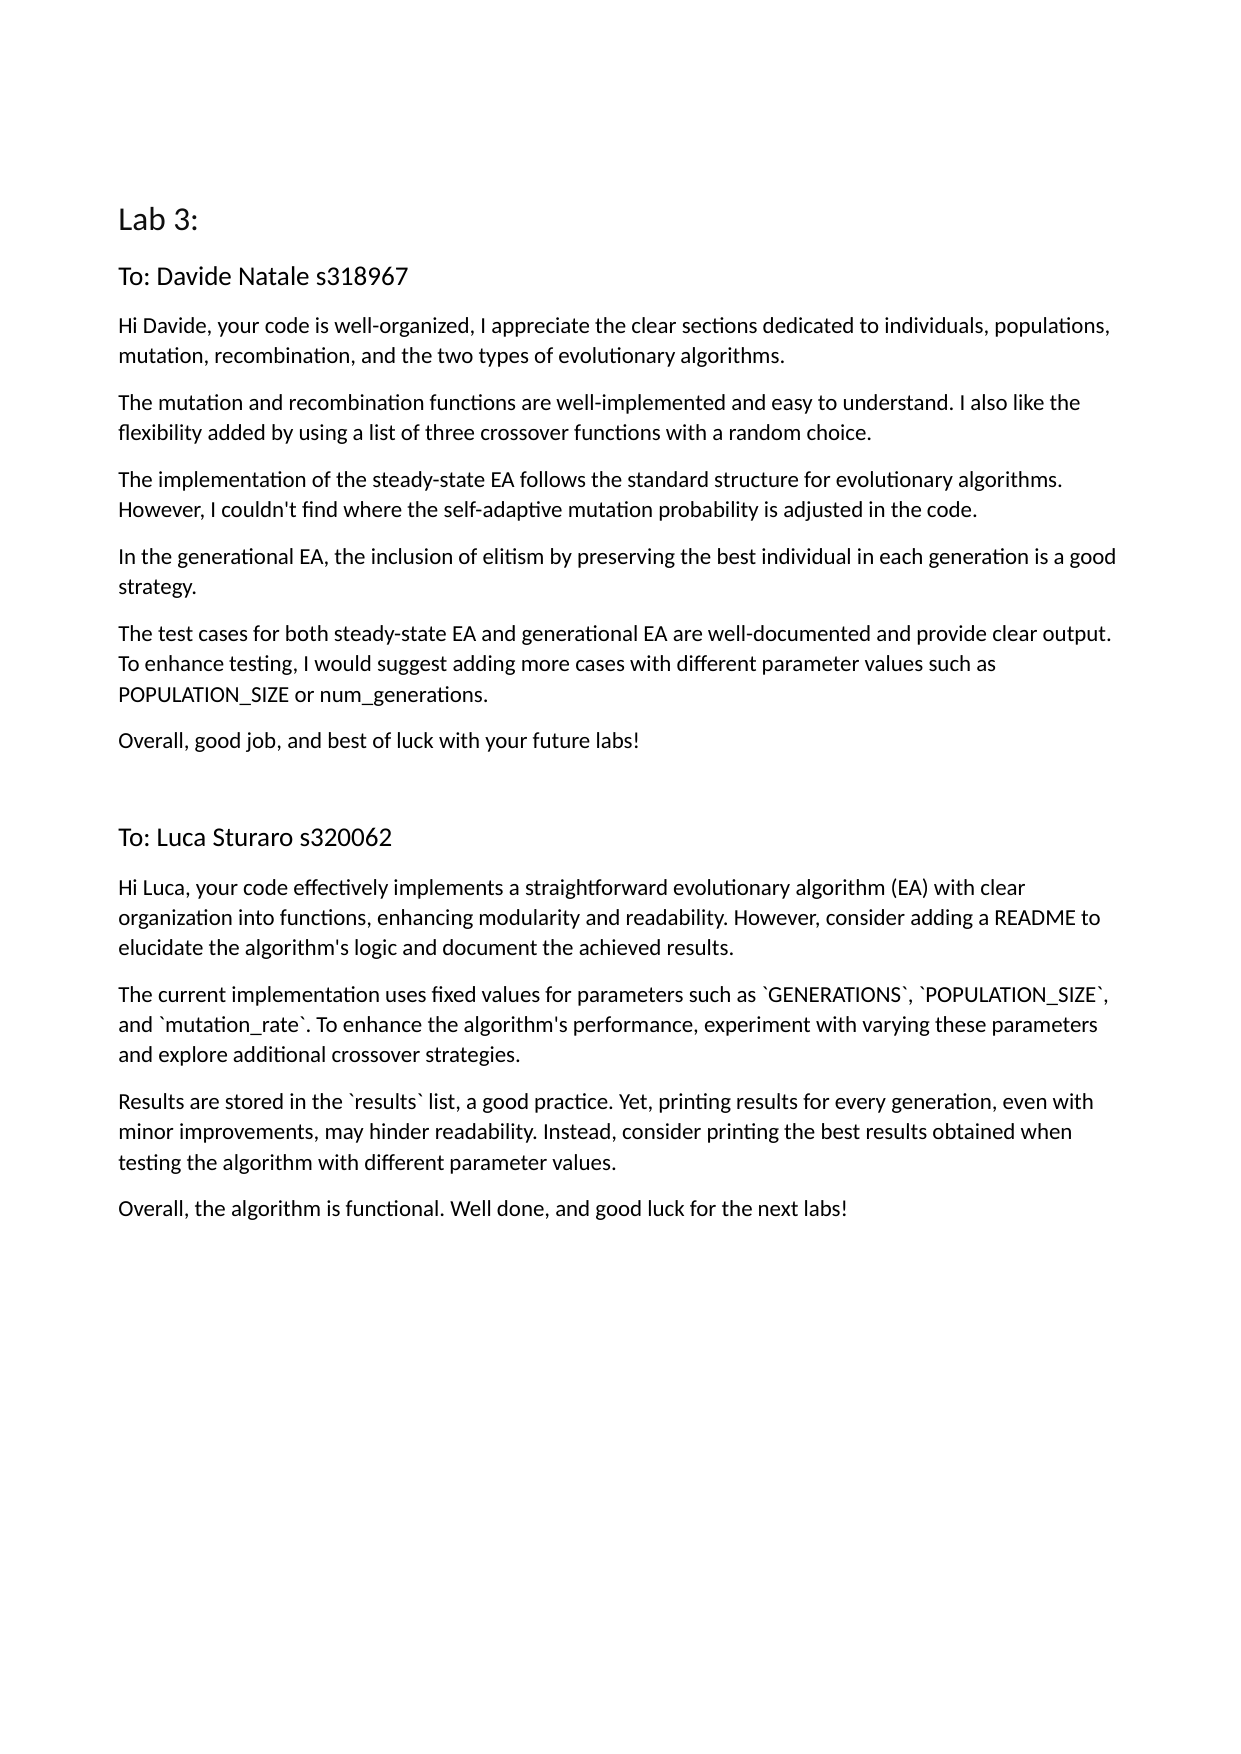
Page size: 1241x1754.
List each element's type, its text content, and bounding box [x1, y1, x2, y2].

text To: Davide Natale s318967 [118, 259, 1122, 292]
text Overall, good job, and best of luck with your future labs! [118, 727, 1122, 754]
text The mutation and recombination functions are well-implemented and easy to understand. I also like the flexibility added by using a list of three crossover functions with a random choice. [118, 388, 1122, 446]
text The current implementation uses fixed values for parameters such as `GENERATIONS`, `POPULATION_SIZE`, and `mutation_rate`. To enhance the algorithm's performance, experiment with varying these parameters and explore additional crossover strategies. [118, 980, 1122, 1068]
text Hi Luca, your code effectively implements a straightforward evolutionary algorithm (EA) with clear organization into functions, enhancing modularity and readability. However, consider adding a README to elucidate the algorithm's logic and document the achieved results. [118, 873, 1122, 961]
text The implementation of the steady-state EA follows the standard structure for evolutionary algorithms. However, I couldn't find where the self-adaptive mutation probability is adjusted in the code. [118, 465, 1122, 523]
text In the generational EA, the inclusion of elitism by preserving the best individual in each generation is a good strategy. [118, 542, 1122, 600]
text Overall, the algorithm is functional. Well done, and good luck for the next labs! [118, 1194, 1122, 1222]
text Results are stored in the `results` list, a good practice. Yet, printing results for every generation, even with minor improvements, may hinder readability. Instead, consider printing the best results obtained when testing the algorithm with different parameter values. [118, 1087, 1122, 1176]
text Lab 3: [118, 198, 1122, 239]
text The test cases for both steady-state EA and generational EA are well-documented and provide clear output. To enhance testing, I would suggest adding more cases with different parameter values such as POPULATION_SIZE or num_generations. [118, 619, 1122, 708]
text To: Luca Sturaro s320062 [118, 820, 1122, 853]
text Hi Davide, your code is well-organized, I appreciate the clear sections dedicated to individuals, populations, mutation, recombination, and the two types of evolutionary algorithms. [118, 311, 1122, 369]
